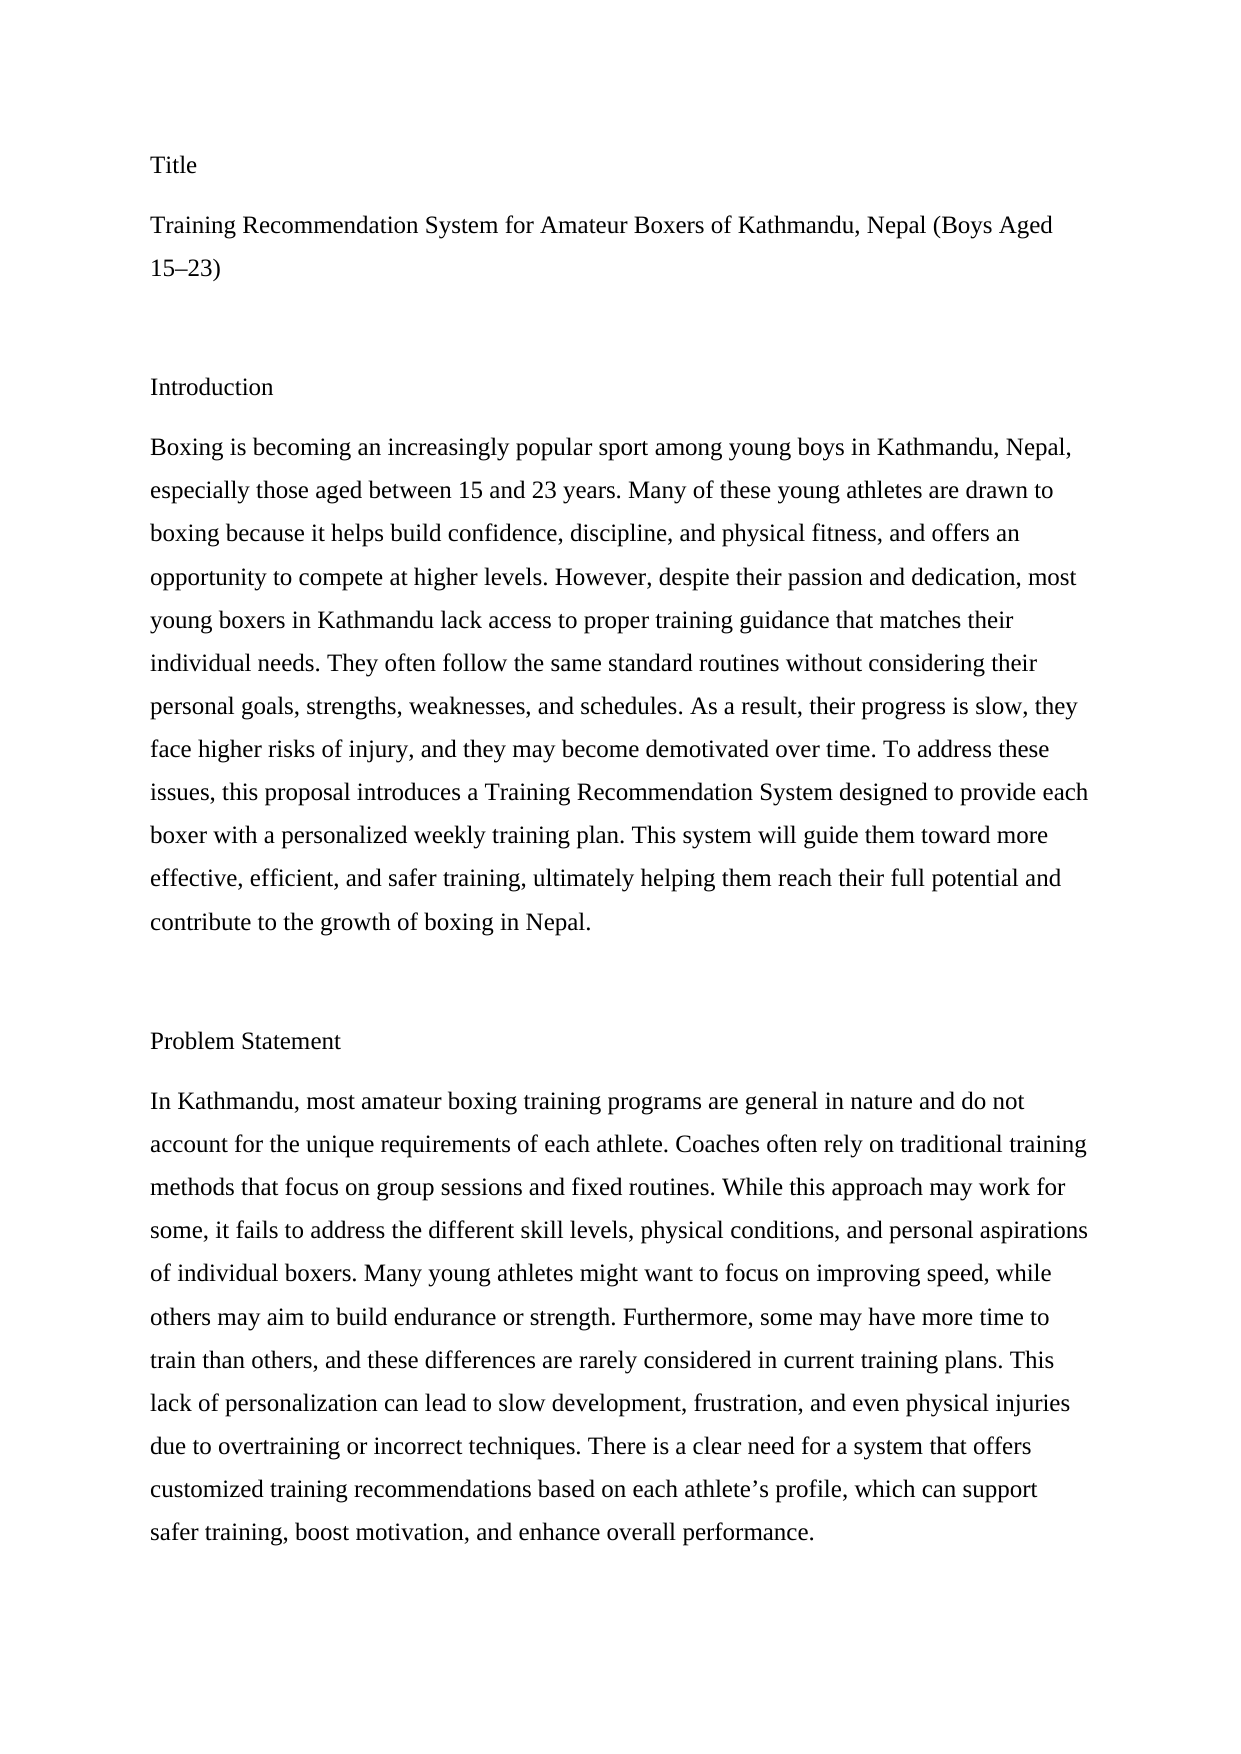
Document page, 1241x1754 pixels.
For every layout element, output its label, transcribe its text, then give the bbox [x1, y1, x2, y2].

text Training Recommendation System for Amateur Boxers of Kathmandu, Nepal (Boys Aged 15–23) [150, 210, 1090, 282]
text Problem Statement [150, 1026, 1090, 1055]
text Introduction [150, 372, 1090, 401]
text Title [150, 150, 1090, 179]
text Boxing is becoming an increasingly popular sport among young boys in Kathmandu, Nepal, especially those aged between 15 and 23 years. Many of these young athletes are drawn to boxing because it helps build confidence, discipline, and physical fitness, and offers an opportunity to compete at higher levels. However, despite their passion and dedication, most young boxers in Kathmandu lack access to proper training guidance that matches their individual needs. They often follow the same standard routines without considering their personal goals, strengths, weaknesses, and schedules. As a result, their progress is slow, they face higher risks of injury, and they may become demotivated over time. To address these issues, this proposal introduces a Training Recommendation System designed to provide each boxer with a personalized weekly training plan. This system will guide them toward more effective, efficient, and safer training, ultimately helping them reach their full potential and contribute to the growth of boxing in Nepal. [150, 432, 1090, 935]
text In Kathmandu, most amateur boxing training programs are general in nature and do not account for the unique requirements of each athlete. Coaches often rely on traditional training methods that focus on group sessions and fixed routines. While this approach may work for some, it fails to address the different skill levels, physical conditions, and personal aspirations of individual boxers. Many young athletes might want to focus on improving speed, while others may aim to build endurance or strength. Furthermore, some may have more time to train than others, and these differences are rarely considered in current training plans. This lack of personalization can lead to slow development, frustration, and even physical injuries due to overtraining or incorrect techniques. There is a clear need for a system that offers customized training recommendations based on each athlete’s profile, which can support safer training, boost motivation, and enhance overall performance. [150, 1086, 1090, 1546]
